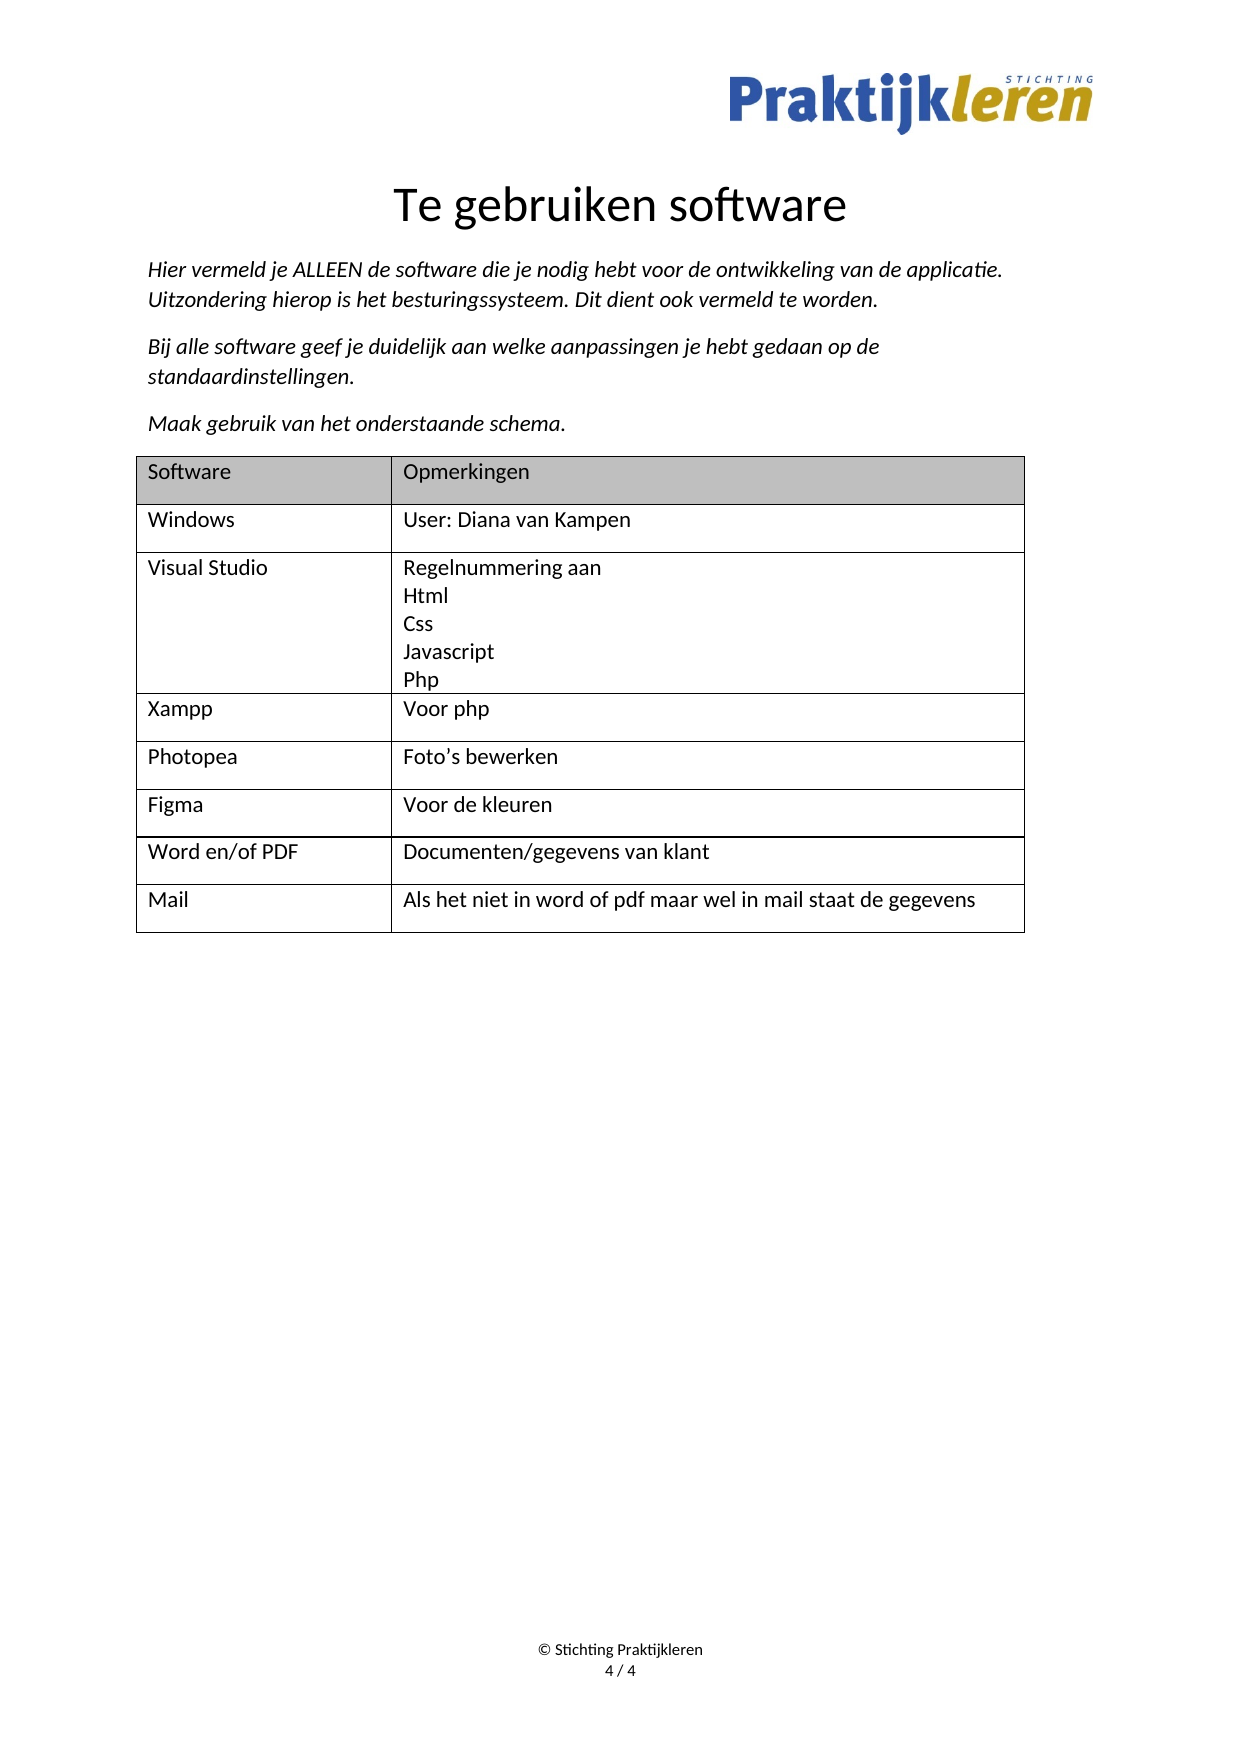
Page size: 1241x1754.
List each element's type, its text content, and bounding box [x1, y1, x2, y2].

table_cell Voor de kleuren [392, 790, 1024, 836]
table_cell Regelnummering aan Html Css Javascript Php [392, 553, 1024, 693]
table_cell Foto’s bewerken [392, 742, 1024, 789]
table_cell Voor php [392, 694, 1024, 741]
table_cell Word en/of PDF [137, 838, 391, 884]
table_cell Photopea [137, 742, 391, 789]
picture [730, 73, 1093, 135]
table_header Software [137, 457, 391, 504]
subtitle Te gebruiken software [148, 173, 1093, 234]
table_cell Als het niet in word of pdf maar wel in mail staat de gegevens [392, 885, 1024, 932]
table_cell User: Diana van Kampen [392, 505, 1024, 552]
table_cell Figma [137, 790, 391, 836]
table_cell Documenten/gegevens van klant [392, 838, 1024, 884]
text Bij alle software geef je duidelijk aan welke aanpassingen je hebt gedaan op de standaardinstellingen. [148, 332, 1093, 391]
text Hier vermeld je ALLEEN de software die je nodig hebt voor de ontwikkeling van de applicatie. Uitzondering hierop is het besturingssysteem. Dit dient ook vermeld te worden. [148, 255, 1093, 313]
table_cell Visual Studio [137, 553, 391, 693]
text Maak gebruik van het onderstaande schema. [148, 409, 1093, 437]
table_header Opmerkingen [392, 457, 1024, 504]
table_cell Mail [137, 885, 391, 932]
table_cell Xampp [137, 694, 391, 741]
table_cell Windows [137, 505, 391, 552]
